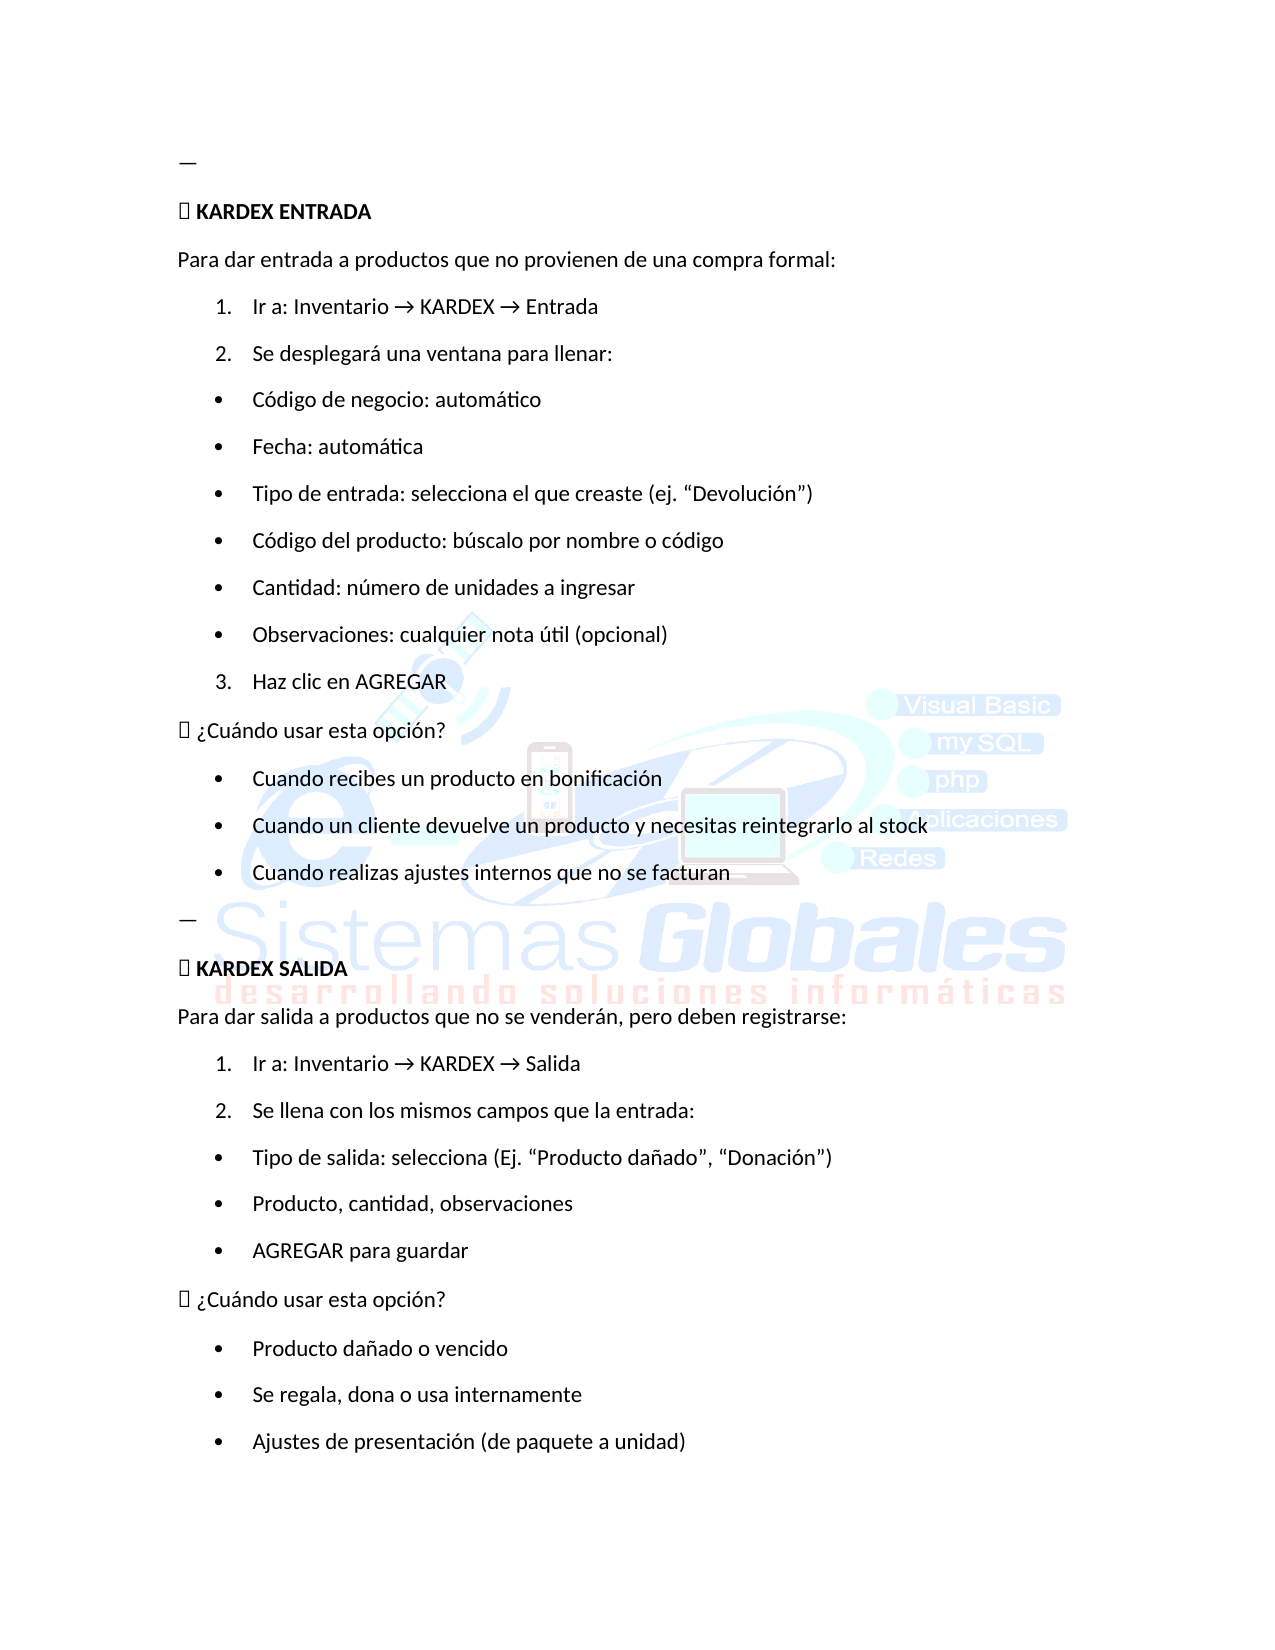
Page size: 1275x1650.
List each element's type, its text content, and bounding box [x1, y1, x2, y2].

list Producto dañado o vencido [215, 1334, 1098, 1362]
list Cantidad: número de unidades a ingresar [215, 573, 1098, 601]
list Ir a: Inventario → KARDEX → Salida [215, 1049, 1098, 1077]
text 📌 ¿Cuándo usar esta opción? [177, 714, 1098, 745]
text — [177, 905, 1098, 933]
text 📌 ¿Cuándo usar esta opción? [177, 1283, 1098, 1314]
list Cuando realizas ajustes internos que no se facturan [215, 858, 1098, 886]
list Cuando recibes un producto en bonificación [215, 764, 1098, 792]
list Ir a: Inventario → KARDEX → Entrada [215, 292, 1098, 320]
text ✅ KARDEX ENTRADA [177, 194, 1098, 226]
list Código del producto: búscalo por nombre o código [215, 526, 1098, 554]
list Código de negocio: automático [215, 386, 1098, 414]
list Se regala, dona o usa internamente [215, 1381, 1098, 1409]
list Observaciones: cualquier nota útil (opcional) [215, 620, 1098, 648]
list Ajustes de presentación (de paquete a unidad) [215, 1427, 1098, 1456]
list Haz clic en AGREGAR [215, 667, 1098, 695]
text 🚫 KARDEX SALIDA [177, 952, 1098, 983]
list Cuando un cliente devuelve un producto y necesitas reintegrarlo al stock [215, 811, 1098, 839]
list Tipo de salida: selecciona (Ej. “Producto dañado”, “Donación”) [215, 1143, 1098, 1171]
text Para dar salida a productos que no se venderán, pero deben registrarse: [177, 1002, 1098, 1030]
list Fecha: automática [215, 432, 1098, 461]
list Se llena con los mismos campos que la entrada: [215, 1096, 1098, 1124]
list AGREGAR para guardar [215, 1236, 1098, 1264]
list Se desplegará una ventana para llenar: [215, 339, 1098, 367]
list Producto, cantidad, observaciones [215, 1189, 1098, 1218]
text — [177, 148, 1098, 176]
text Para dar entrada a productos que no provienen de una compra formal: [177, 245, 1098, 273]
list Tipo de entrada: selecciona el que creaste (ej. “Devolución”) [215, 479, 1098, 507]
